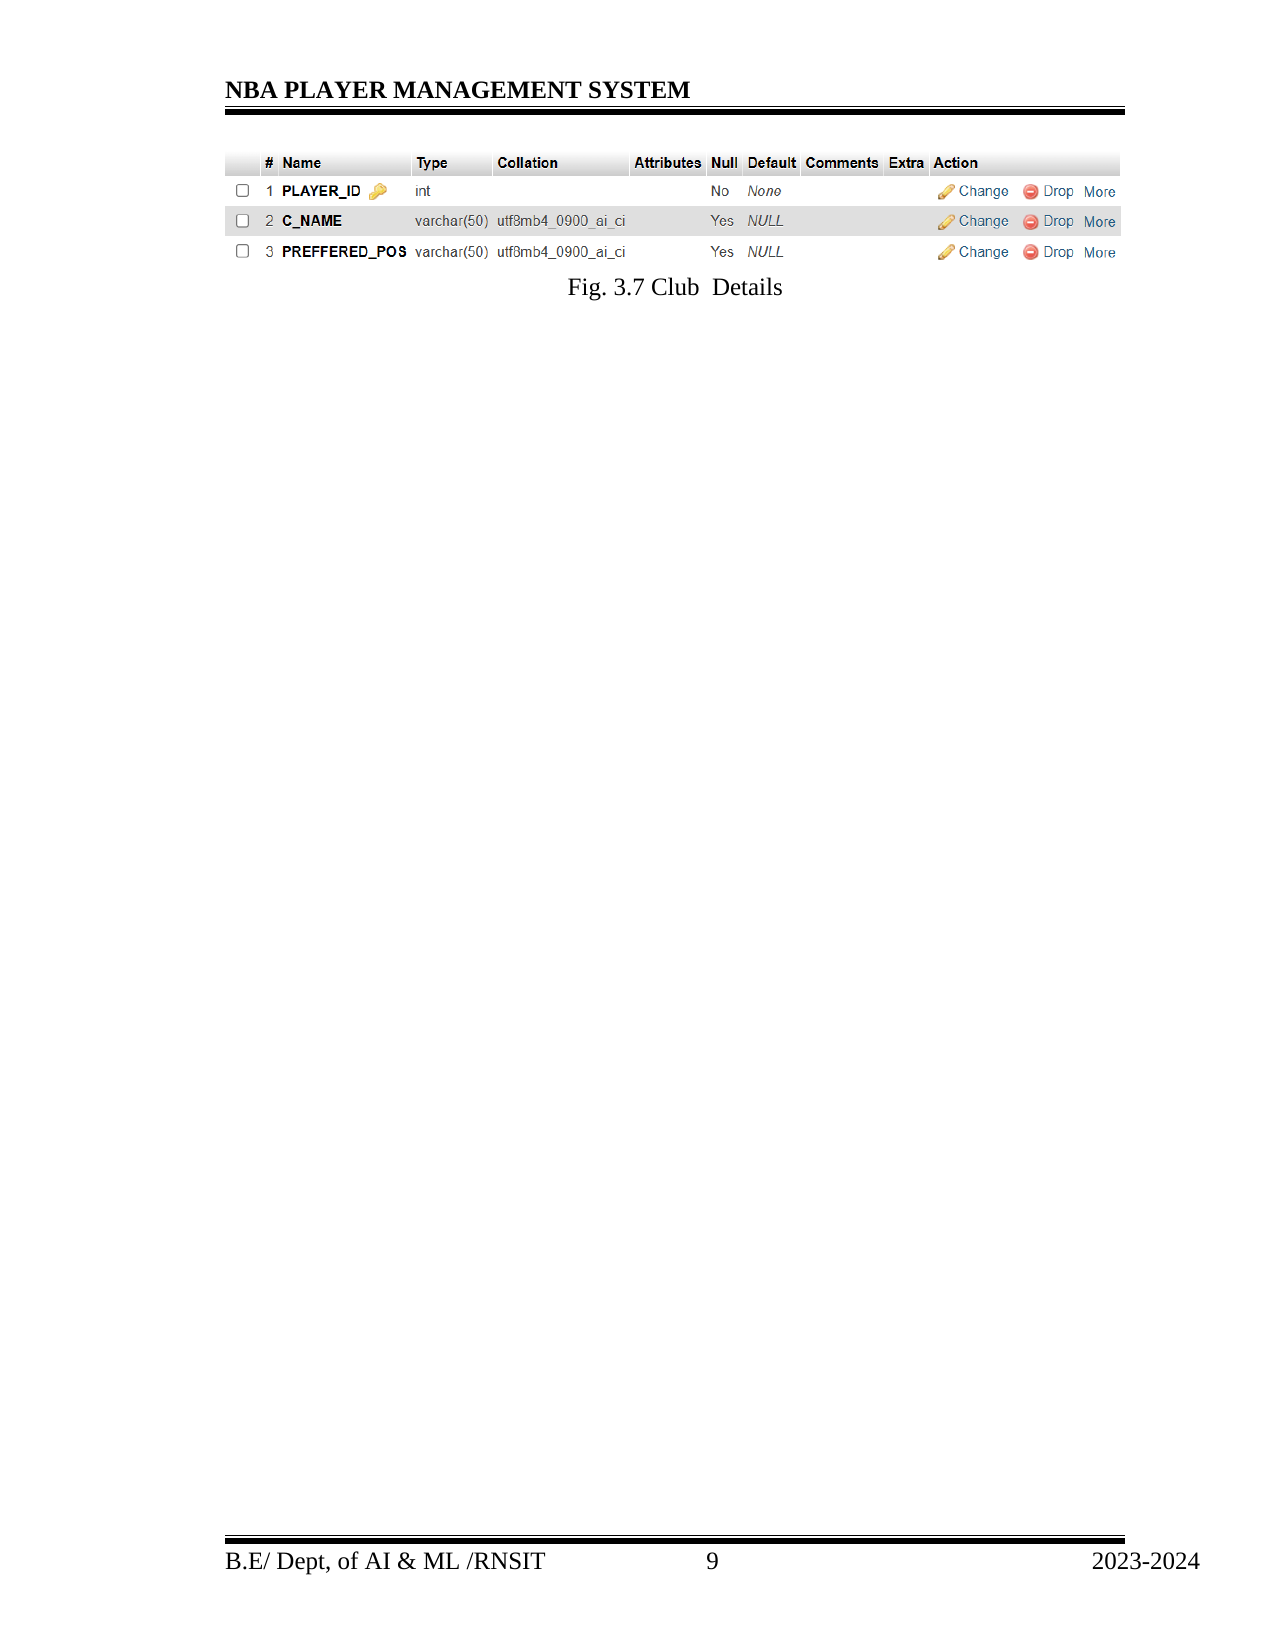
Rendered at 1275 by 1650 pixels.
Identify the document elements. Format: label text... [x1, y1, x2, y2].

subtitle Fig. 3.7 Club Details [225, 272, 1125, 300]
picture [225, 150, 1125, 272]
